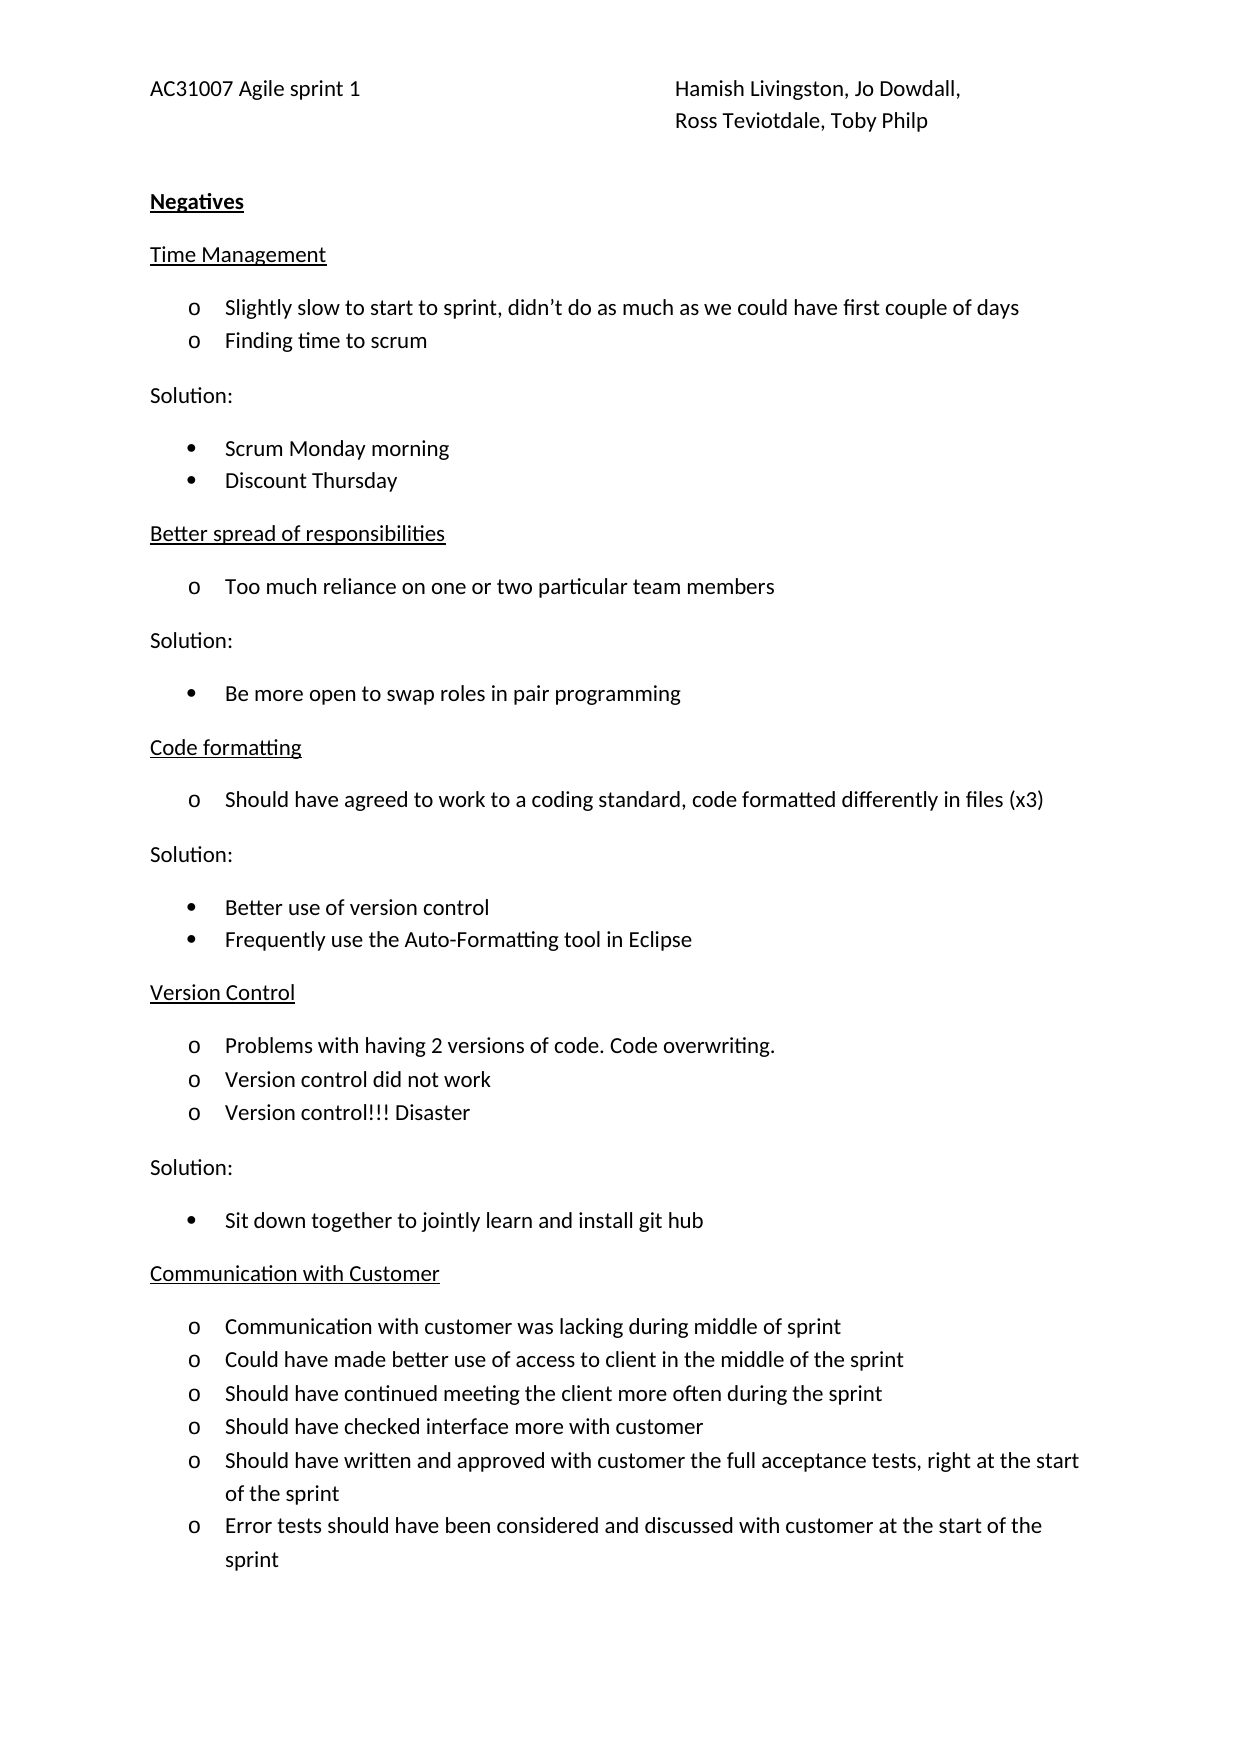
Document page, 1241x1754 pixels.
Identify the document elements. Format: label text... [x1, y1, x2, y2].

list Should have agreed to work to a coding standard, code formatted differently in files (x3) [187, 786, 1090, 815]
list Version control did not work [187, 1065, 1090, 1094]
list Frequently use the Auto-Formatting tool in Eclipse [187, 925, 1090, 953]
list Slightly slow to start to sprint, didn’t do as much as we could have first couple of days [187, 293, 1090, 322]
list Communication with customer was lacking during middle of sprint [187, 1312, 1090, 1341]
text Communication with Customer [150, 1259, 1090, 1287]
list Should have continued meeting the client more often during the sprint [187, 1379, 1090, 1408]
list Discount Thursday [187, 466, 1090, 494]
list Better use of version control [187, 893, 1090, 921]
list Finding time to scrum [187, 327, 1090, 356]
list Should have written and approved with customer the full acceptance tests, right at the start of the sprint [187, 1446, 1090, 1507]
text Solution: [150, 627, 1090, 654]
list Version control!!! Disaster [187, 1098, 1090, 1127]
text Negatives [150, 187, 1090, 215]
text Solution: [150, 381, 1090, 409]
list Sit down together to jointly learn and install git hub [187, 1206, 1090, 1234]
list Be more open to swap roles in pair programming [187, 679, 1090, 708]
text Better spread of responsibilities [150, 519, 1090, 547]
list Should have checked interface more with customer [187, 1412, 1090, 1442]
text Code formatting [150, 733, 1090, 761]
list Could have made better use of access to client in the middle of the sprint [187, 1345, 1090, 1374]
list Too much reliance on one or two particular team members [187, 572, 1090, 601]
text Solution: [150, 1153, 1090, 1181]
list Scrum Monday morning [187, 434, 1090, 462]
text Time Management [150, 240, 1090, 268]
text Solution: [150, 840, 1090, 868]
text Version Control [150, 978, 1090, 1006]
list Error tests should have been considered and discussed with customer at the start of the sprint [187, 1511, 1090, 1573]
list Problems with having 2 versions of code. Code overwriting. [187, 1031, 1090, 1060]
